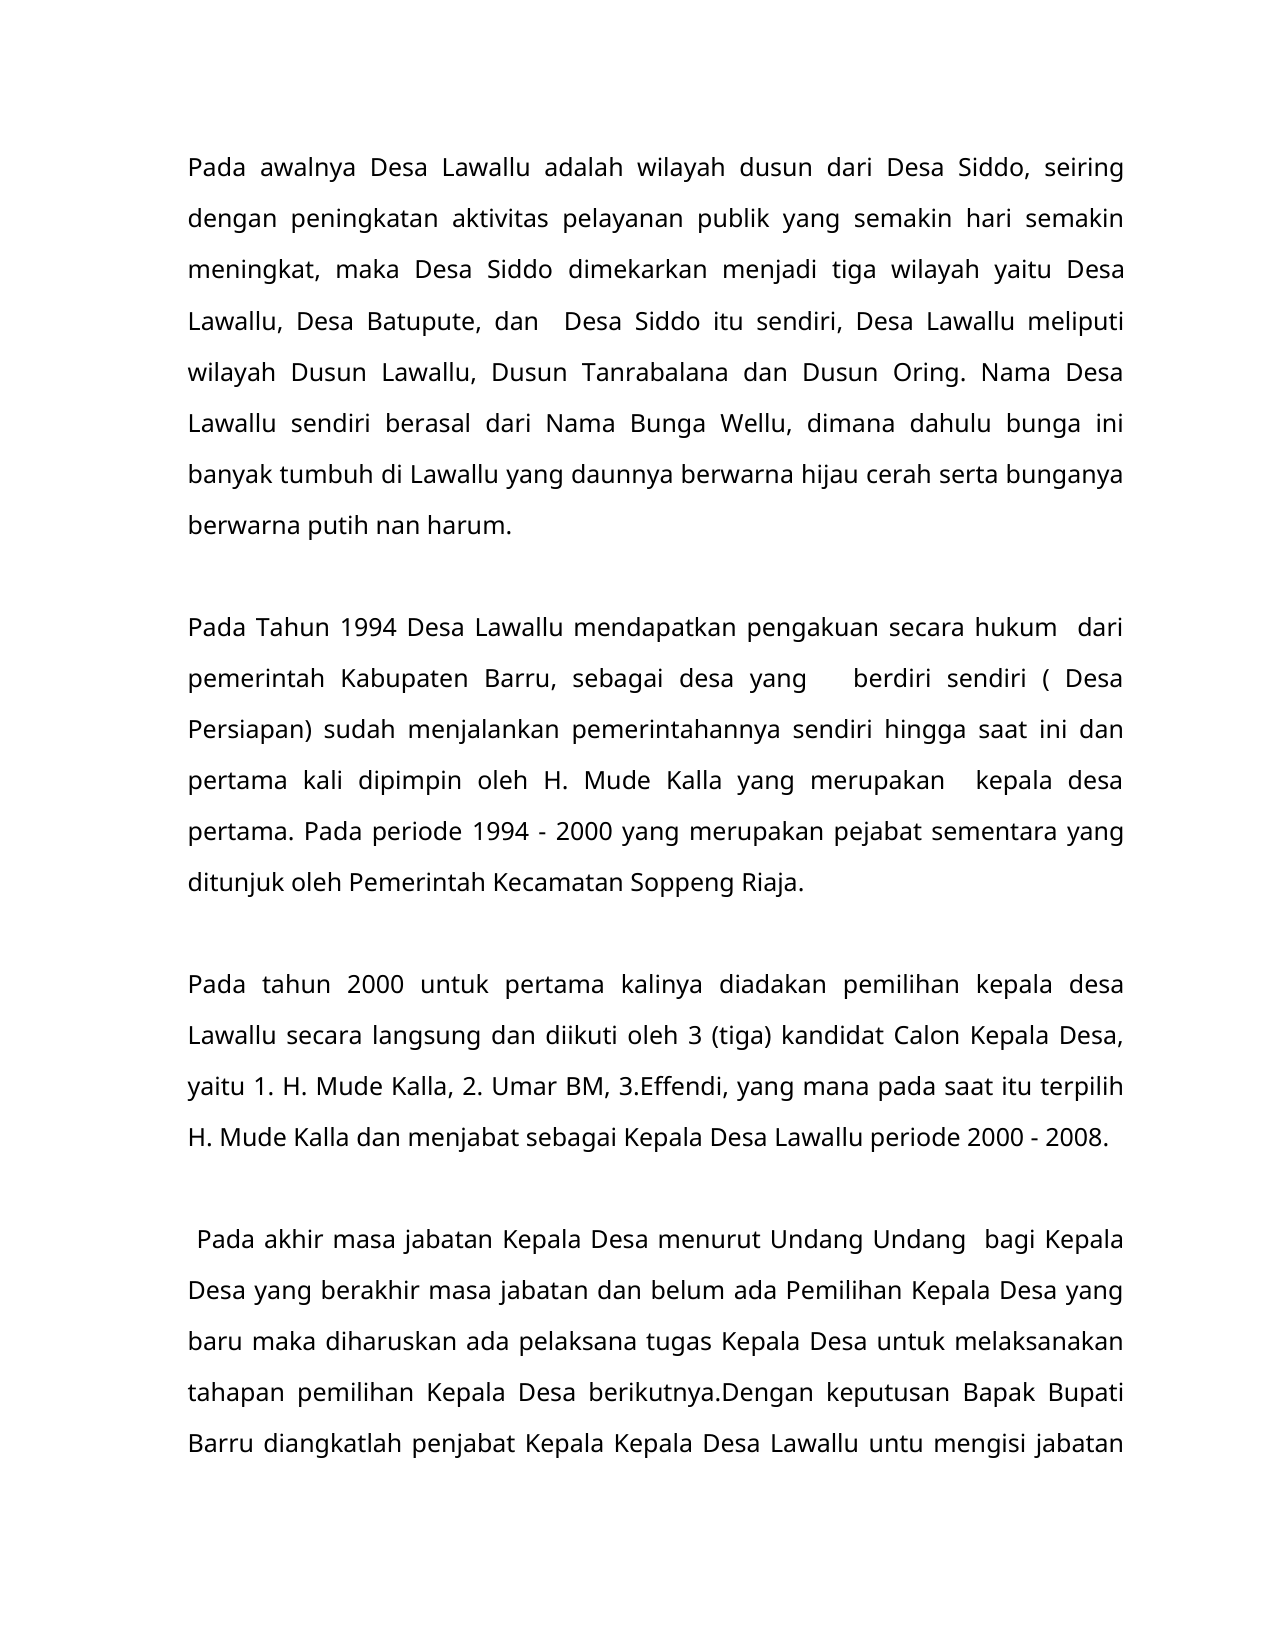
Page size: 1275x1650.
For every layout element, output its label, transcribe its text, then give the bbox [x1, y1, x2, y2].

text Pada Tahun 1994 Desa Lawallu mendapatkan pengakuan secara hukum dari pemerintah Kabupaten Barru, sebagai desa yang berdiri sendiri ( Desa Persiapan) sudah menjalankan pemerintahannya sendiri hingga saat ini dan pertama kali dipimpin oleh H. Mude Kalla yang merupakan kepala desa pertama. Pada periode 1994 - 2000 yang merupakan pejabat sementara yang ditunjuk oleh Pemerintah Kecamatan Soppeng Riaja. [187, 609, 1125, 899]
text Pada tahun 2000 untuk pertama kalinya diadakan pemilihan kepala desa Lawallu secara langsung dan diikuti oleh 3 (tiga) kandidat Calon Kepala Desa, yaitu 1. H. Mude Kalla, 2. Umar BM, 3.Effendi, yang mana pada saat itu terpilih H. Mude Kalla dan menjabat sebagai Kepala Desa Lawallu periode 2000 - 2008. [187, 967, 1125, 1154]
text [187, 1222, 1125, 1460]
text Pada awalnya Desa Lawallu adalah wilayah dusun dari Desa Siddo, seiring dengan peningkatan aktivitas pelayanan publik yang semakin hari semakin meningkat, maka Desa Siddo dimekarkan menjadi tiga wilayah yaitu Desa Lawallu, Desa Batupute, dan Desa Siddo itu sendiri, Desa Lawallu meliputi wilayah Dusun Lawallu, Dusun Tanrabalana dan Dusun Oring. Nama Desa Lawallu sendiri berasal dari Nama Bunga Wellu, dimana dahulu bunga ini banyak tumbuh di Lawallu yang daunnya berwarna hijau cerah serta bunganya berwarna putih nan harum. [187, 150, 1125, 541]
